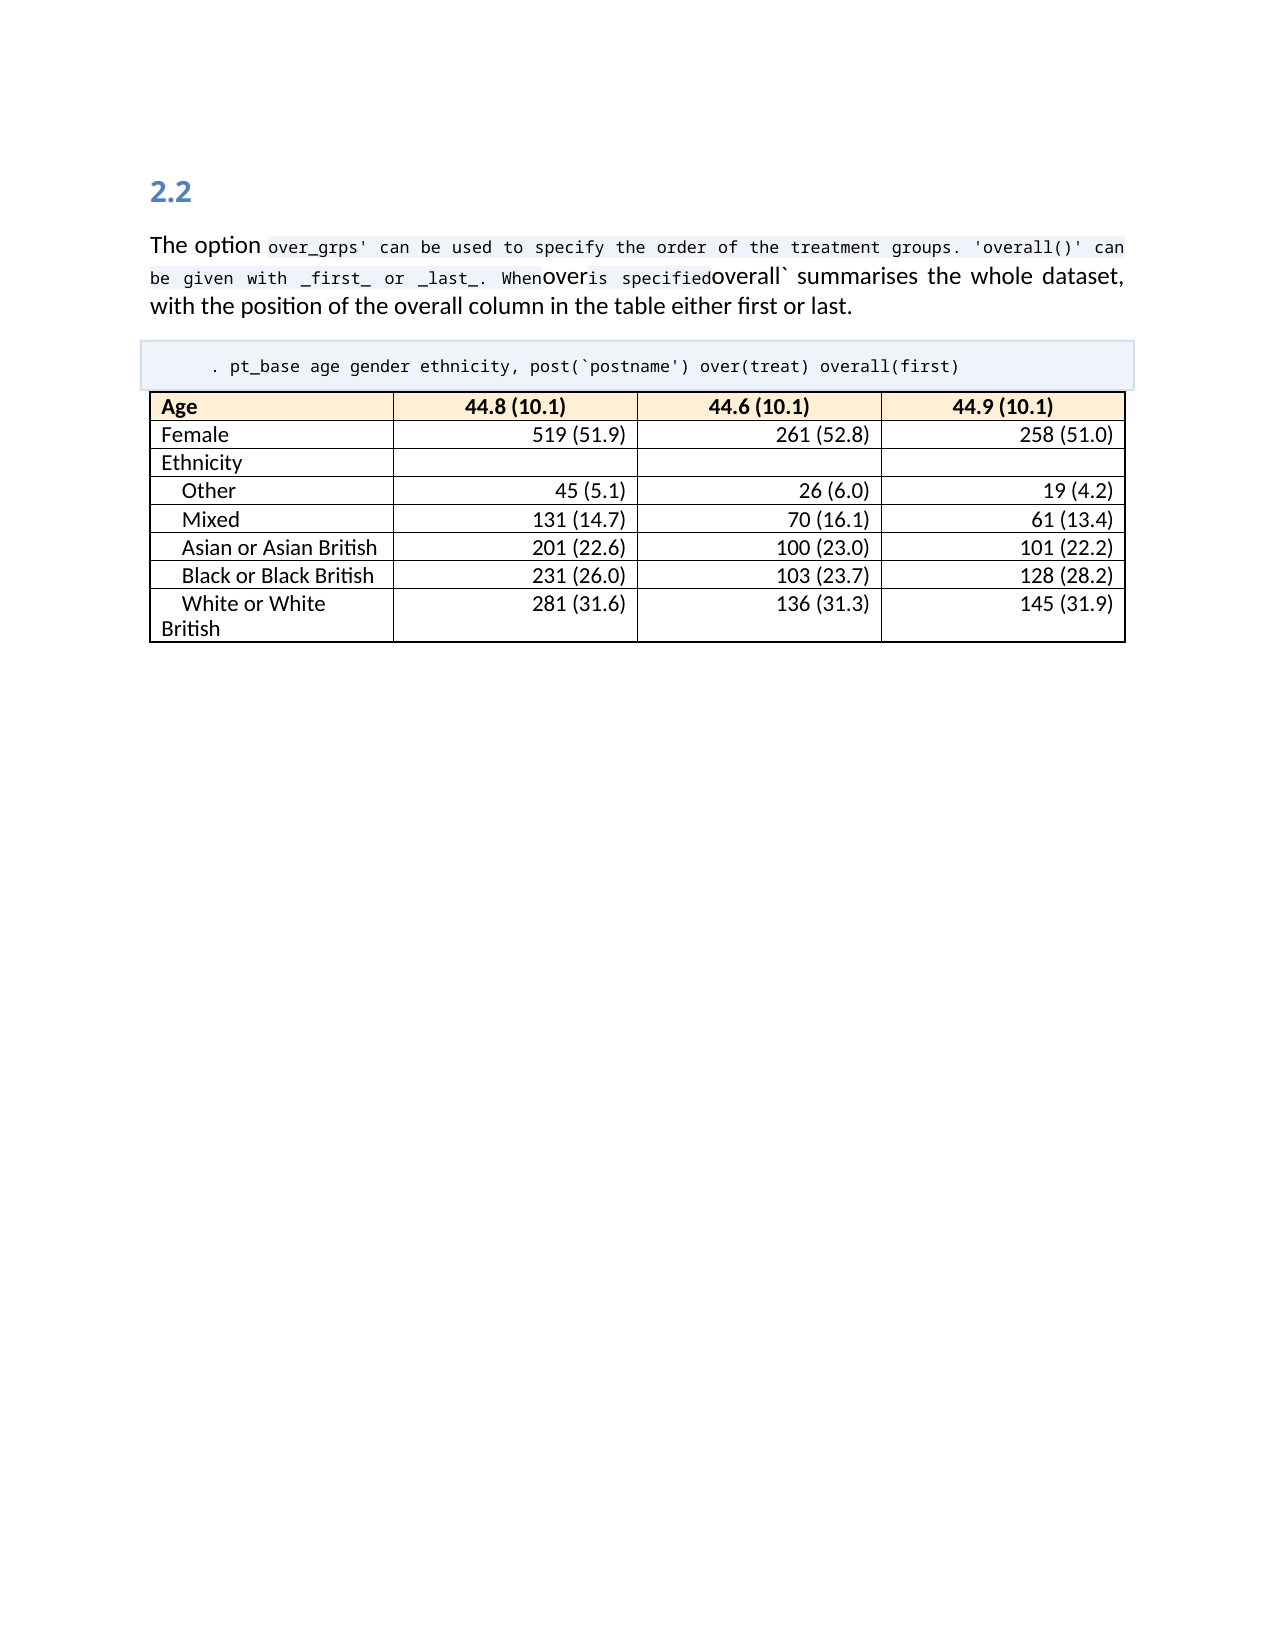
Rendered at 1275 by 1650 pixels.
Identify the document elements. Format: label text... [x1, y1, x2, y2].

table_cell 258 (51.0) [882, 421, 1124, 448]
table_cell Asian or Asian British [151, 533, 393, 560]
table_cell Ethnicity [151, 449, 393, 476]
table_cell [882, 449, 1124, 476]
table_cell Black or Black British [151, 561, 393, 588]
table_cell Other [151, 477, 393, 504]
table_cell 128 (28.2) [882, 561, 1124, 588]
table_cell [638, 449, 881, 476]
table_cell 100 (23.0) [638, 533, 881, 560]
table_cell 136 (31.3) [638, 589, 881, 641]
text The option over_grps' can be used to specify the order of the treatment groups. 'overall()' can be given with _first_ or _last_. Whenoveris specifiedoverall` summarises the whole dataset, with the position of the overall column in the table either first or last. [150, 229, 1125, 321]
table_header 44.8 (10.1) [394, 393, 637, 419]
table_cell White or White British [151, 589, 393, 641]
table_cell Mixed [151, 505, 393, 532]
table_cell 26 (6.0) [638, 477, 881, 504]
table_header 44.6 (10.1) [638, 393, 881, 419]
table_cell [394, 449, 637, 476]
table_cell Female [151, 421, 393, 448]
table_cell 519 (51.9) [394, 421, 637, 448]
table_cell 145 (31.9) [882, 589, 1124, 641]
table_cell 231 (26.0) [394, 561, 637, 588]
table_cell 61 (13.4) [882, 505, 1124, 532]
table_cell 103 (23.7) [638, 561, 881, 588]
table_cell 45 (5.1) [394, 477, 637, 504]
table_cell 281 (31.6) [394, 589, 637, 641]
table_header Age [151, 393, 393, 419]
table_cell 19 (4.2) [882, 477, 1124, 504]
table_cell 101 (22.2) [882, 533, 1124, 560]
text . pt_base age gender ethnicity, post(`postname') over(treat) overall(first) [142, 342, 1133, 389]
table_header 44.9 (10.1) [882, 393, 1124, 419]
table_cell 70 (16.1) [638, 505, 881, 532]
table_cell 201 (22.6) [394, 533, 637, 560]
table_cell 261 (52.8) [638, 421, 881, 448]
subtitle 2.2 [150, 171, 1125, 211]
table_cell 131 (14.7) [394, 505, 637, 532]
